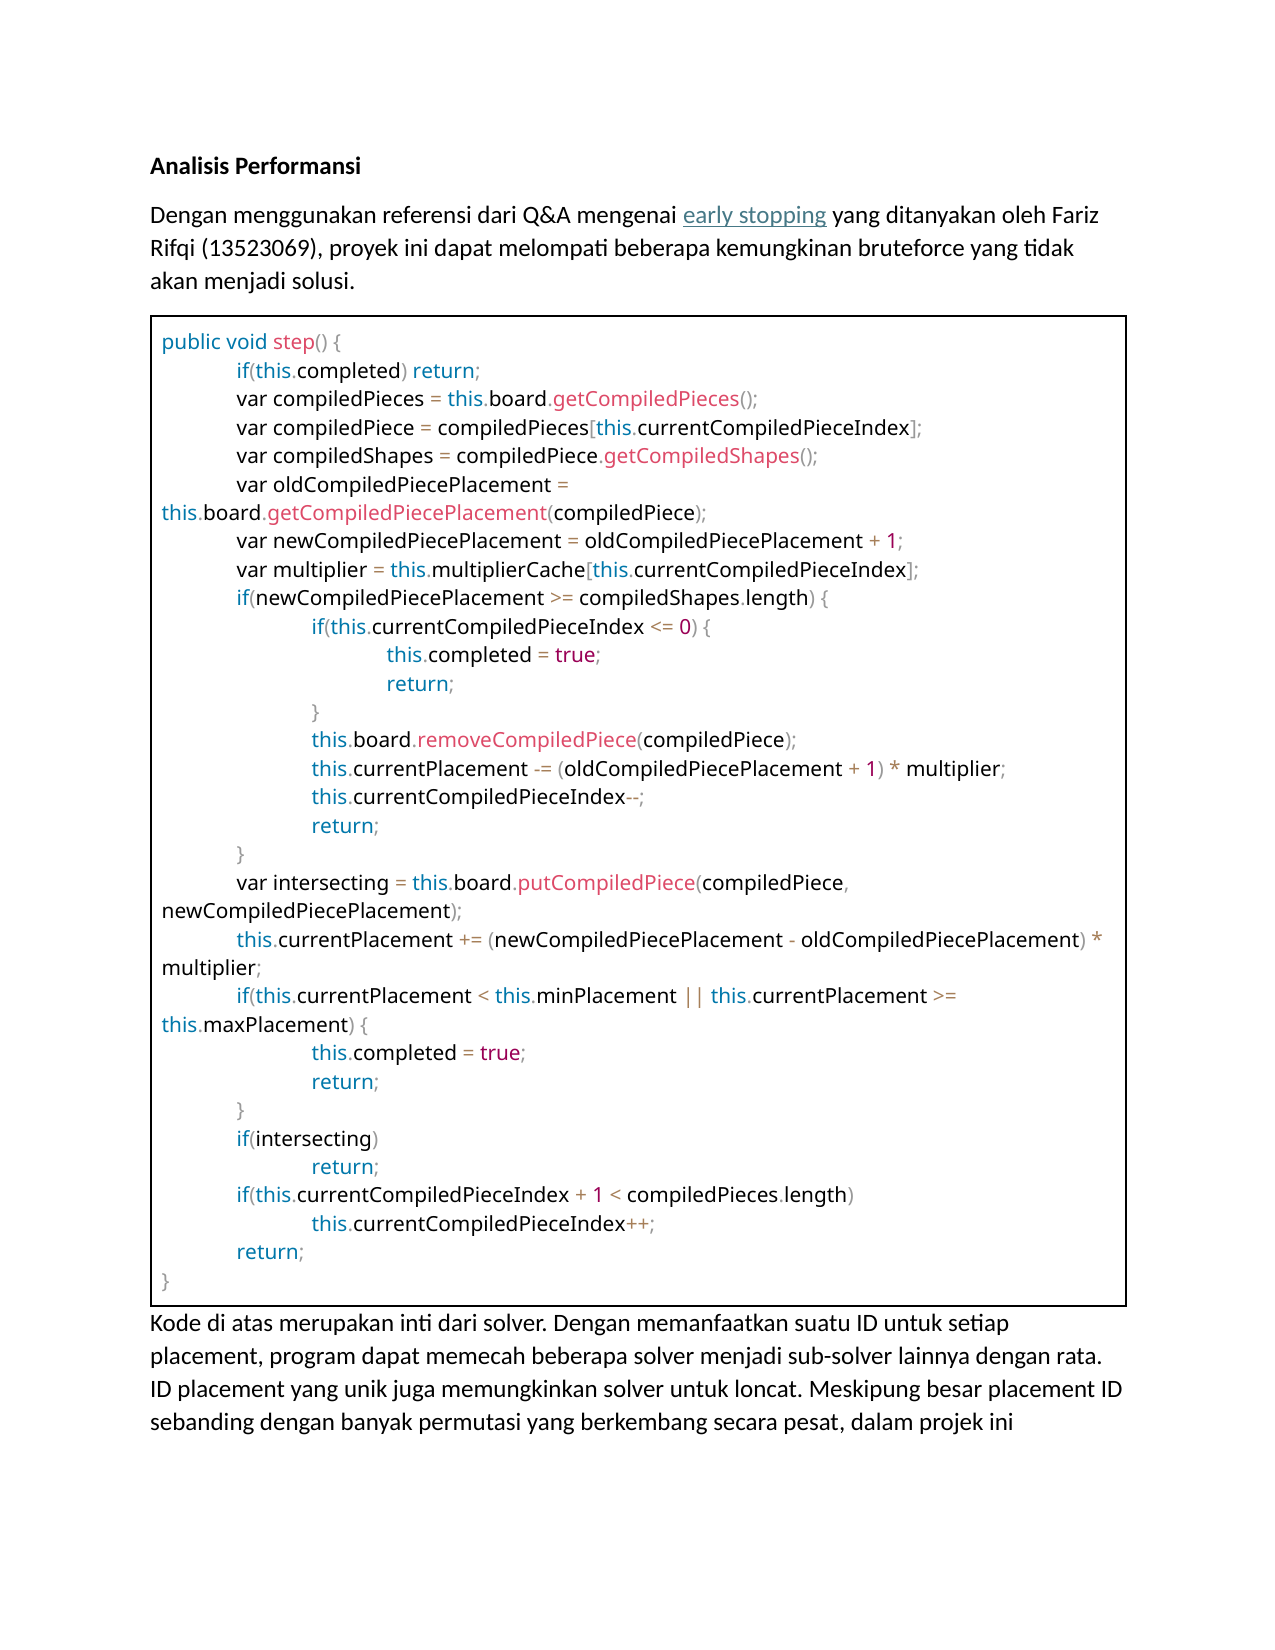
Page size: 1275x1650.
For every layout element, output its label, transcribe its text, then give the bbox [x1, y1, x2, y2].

table_header public void step() { if(this.completed) return; var compiledPieces = this.board.getCompiledPieces(); var compiledPiece = compiledPieces[this.currentCompiledPieceIndex]; var compiledShapes = compiledPiece.getCompiledShapes(); var oldCompiledPiecePlacement = this.board.getCompiledPiecePlacement(compiledPiece); var newCompiledPiecePlacement = oldCompiledPiecePlacement + 1; var multiplier = this.multiplierCache[this.currentCompiledPieceIndex]; if(newCompiledPiecePlacement >= compiledShapes.length) { if(this.currentCompiledPieceIndex <= 0) { this.completed = true; return; } this.board.removeCompiledPiece(compiledPiece); this.currentPlacement -= (oldCompiledPiecePlacement + 1) * multiplier; this.currentCompiledPieceIndex--; return; } var intersecting = this.board.putCompiledPiece(compiledPiece, newCompiledPiecePlacement); this.currentPlacement += (newCompiledPiecePlacement - oldCompiledPiecePlacement) * multiplier; if(this.currentPlacement < this.minPlacement || this.currentPlacement >= this.maxPlacement) { this.completed = true; return; } if(intersecting) return; if(this.currentCompiledPieceIndex + 1 < compiledPieces.length) this.currentCompiledPieceIndex++; return; } [152, 317, 1125, 1305]
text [150, 1307, 1125, 1436]
text Dengan menggunakan referensi dari Q&A mengenai early stopping yang ditanyakan oleh Fariz Rifqi (13523069), proyek ini dapat melompati beberapa kemungkinan bruteforce yang tidak akan menjadi solusi. [150, 199, 1125, 296]
text Analisis Performansi [150, 150, 1125, 181]
